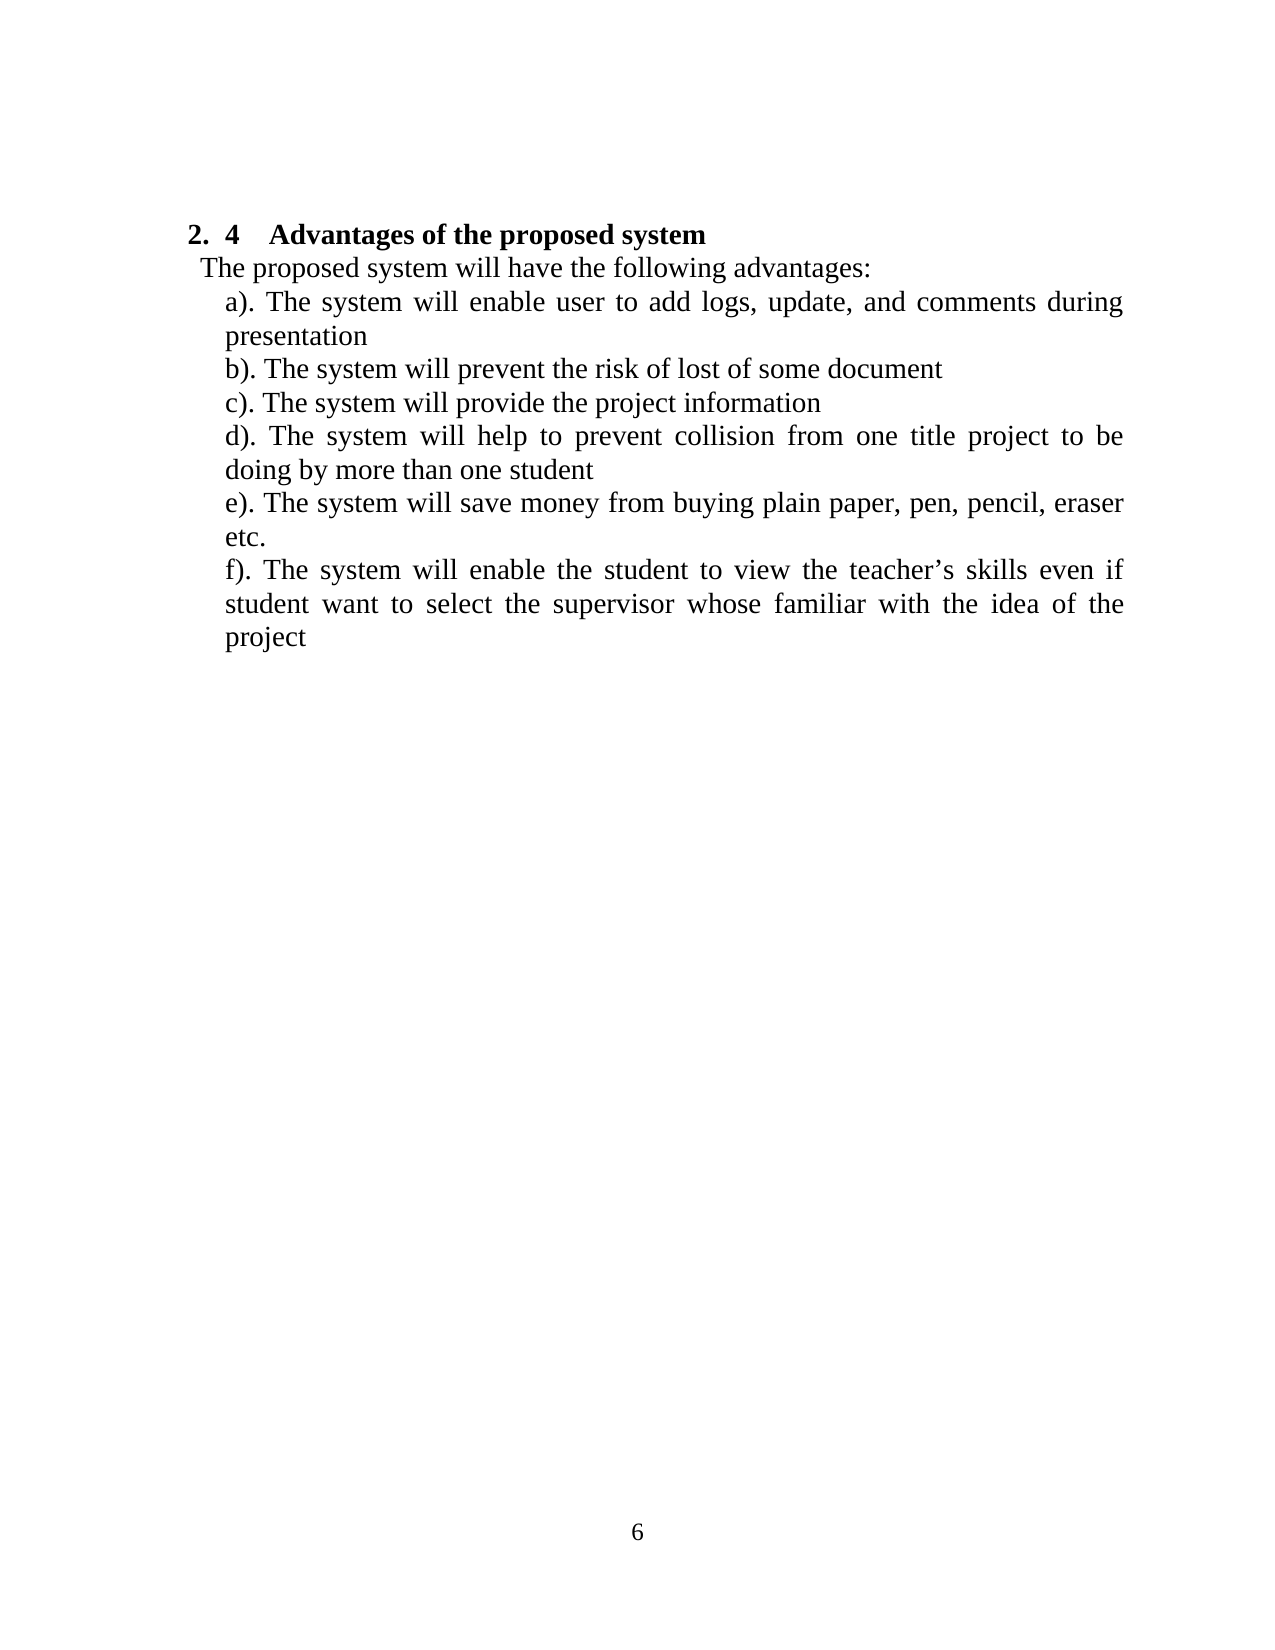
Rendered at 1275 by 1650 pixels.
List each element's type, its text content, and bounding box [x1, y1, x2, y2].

list c). The system will provide the project information [225, 385, 1125, 418]
list b). The system will prevent the risk of lost of some document [225, 351, 1125, 385]
list 4 Advantages of the proposed system [187, 217, 1125, 251]
list f). The system will enable the student to view the teacher’s skills even if student want to select the supervisor whose familiar with the idea of the project [225, 552, 1125, 653]
list The proposed system will have the following advantages: [200, 251, 1125, 284]
list d). The system will help to prevent collision from one title project to be doing by more than one student [225, 418, 1125, 485]
list e). The system will save money from buying plain paper, pen, pencil, eraser etc. [225, 485, 1125, 552]
list a). The system will enable user to add logs, update, and comments during presentation [225, 284, 1125, 351]
